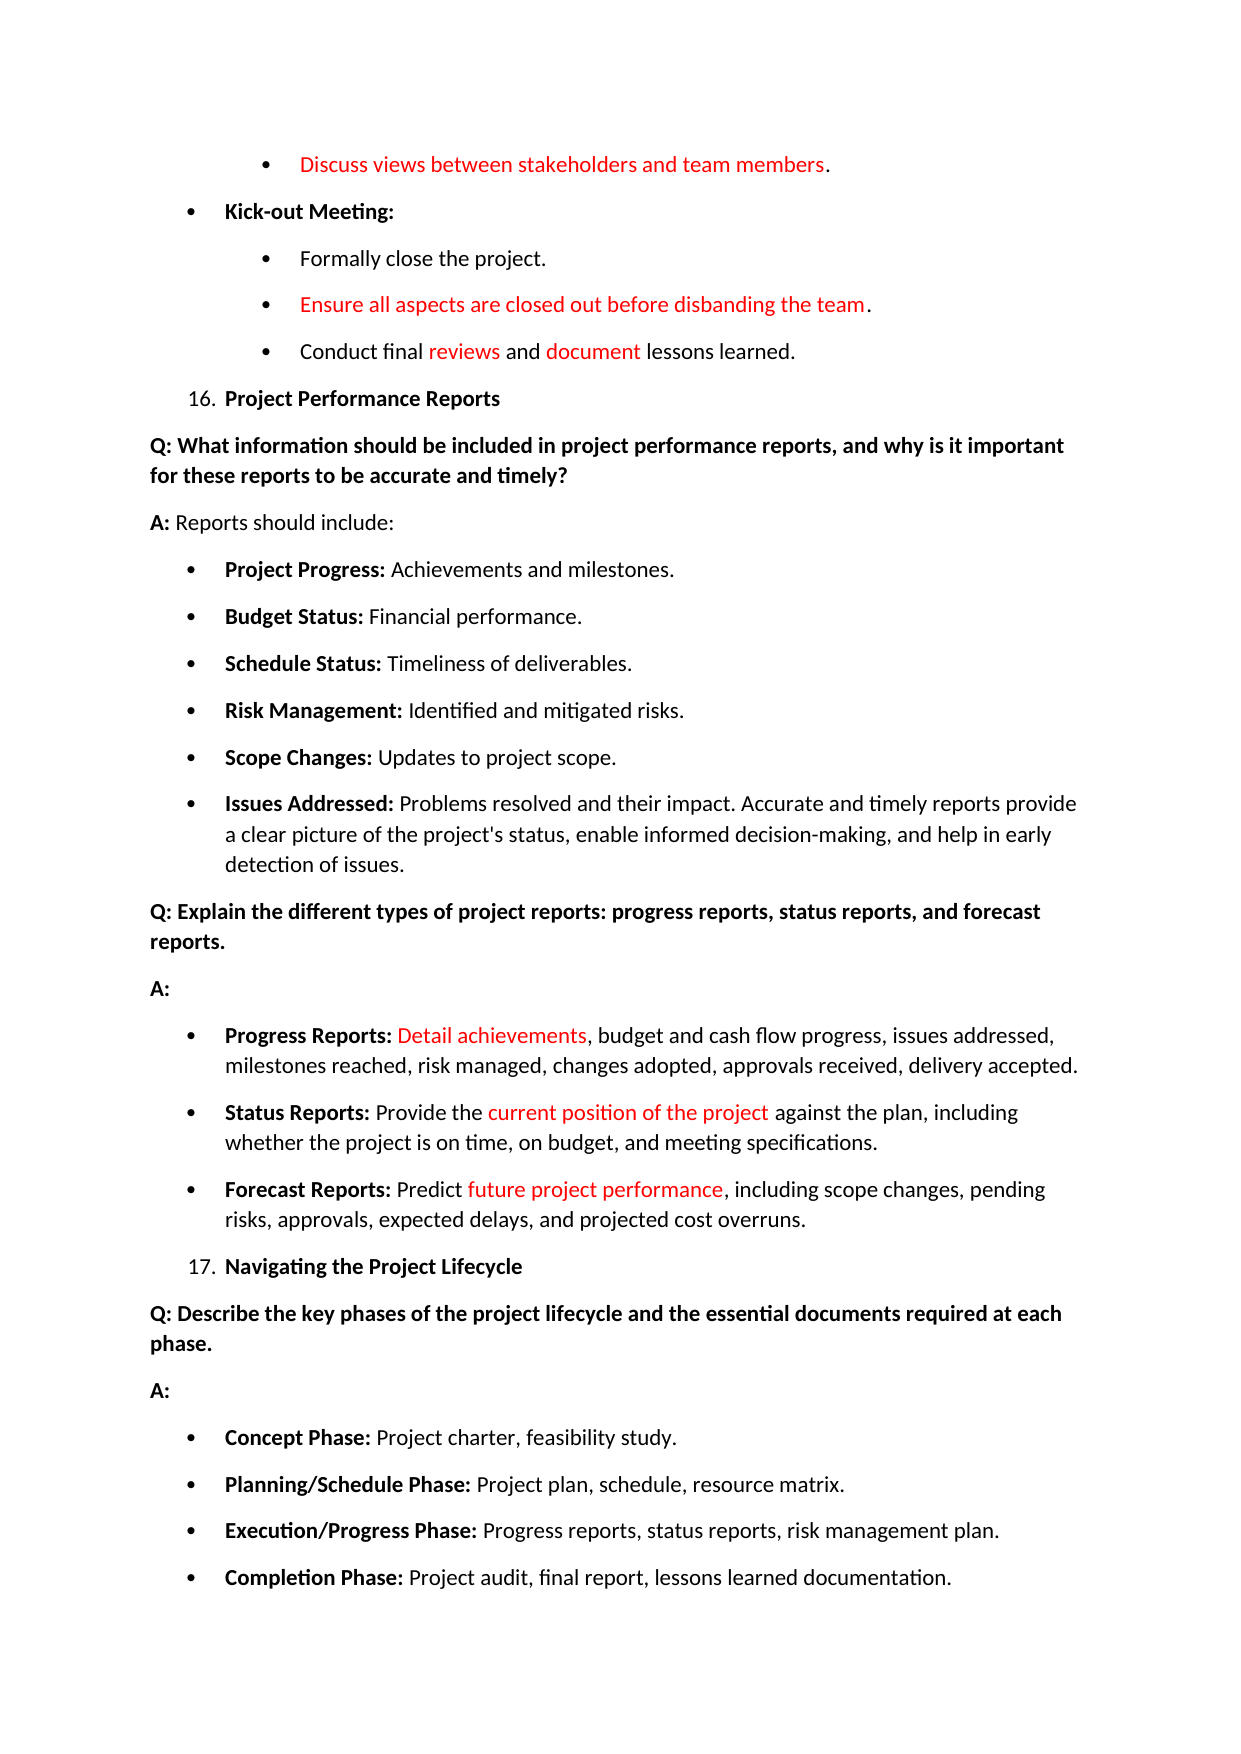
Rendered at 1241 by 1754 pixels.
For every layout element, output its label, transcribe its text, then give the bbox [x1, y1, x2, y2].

list Discuss views between stakeholders and team members. [262, 150, 1090, 178]
list Planning/Schedule Phase: Project plan, schedule, resource matrix. [187, 1470, 1090, 1498]
list Issues Addressed: Problems resolved and their impact. Accurate and timely reports provide a clear picture of the project's status, enable informed decision-making, and help in early detection of issues. [187, 789, 1090, 878]
text Q: Describe the key phases of the project lifecycle and the essential documents required at each phase. [150, 1299, 1090, 1357]
list Schedule Status: Timeliness of deliverables. [187, 649, 1090, 677]
list Forecast Reports: Predict future project performance, including scope changes, pending risks, approvals, expected delays, and projected cost overruns. [187, 1175, 1090, 1233]
list Completion Phase: Project audit, final report, lessons learned documentation. [187, 1563, 1090, 1592]
list Progress Reports: Detail achievements, budget and cash flow progress, issues addressed, milestones reached, risk managed, changes adopted, approvals received, delivery accepted. [187, 1021, 1090, 1079]
list Status Reports: Provide the current position of the project against the plan, including whether the project is on time, on budget, and meeting specifications. [187, 1098, 1090, 1156]
list Project Performance Reports [187, 384, 1090, 412]
text A: Reports should include: [150, 508, 1090, 536]
list Formally close the project. [262, 244, 1090, 272]
list Conduct final reviews and document lessons learned. [262, 337, 1090, 366]
text Q: What information should be included in project performance reports, and why is it important for these reports to be accurate and timely? [150, 431, 1090, 489]
list Execution/Progress Phase: Progress reports, status reports, risk management plan. [187, 1517, 1090, 1545]
list Budget Status: Financial performance. [187, 602, 1090, 630]
list Project Progress: Achievements and milestones. [187, 555, 1090, 583]
list Scope Changes: Updates to project scope. [187, 743, 1090, 771]
list Navigating the Project Lifecycle [187, 1252, 1090, 1280]
text A: [150, 1376, 1090, 1404]
list Concept Phase: Project charter, feasibility study. [187, 1423, 1090, 1451]
text Q: Explain the different types of project reports: progress reports, status reports, and forecast reports. [150, 897, 1090, 955]
list Ensure all aspects are closed out before disbanding the team. [262, 291, 1090, 319]
list Risk Management: Identified and mitigated risks. [187, 696, 1090, 724]
list Kick-out Meeting: [187, 197, 1090, 225]
text A: [150, 974, 1090, 1002]
